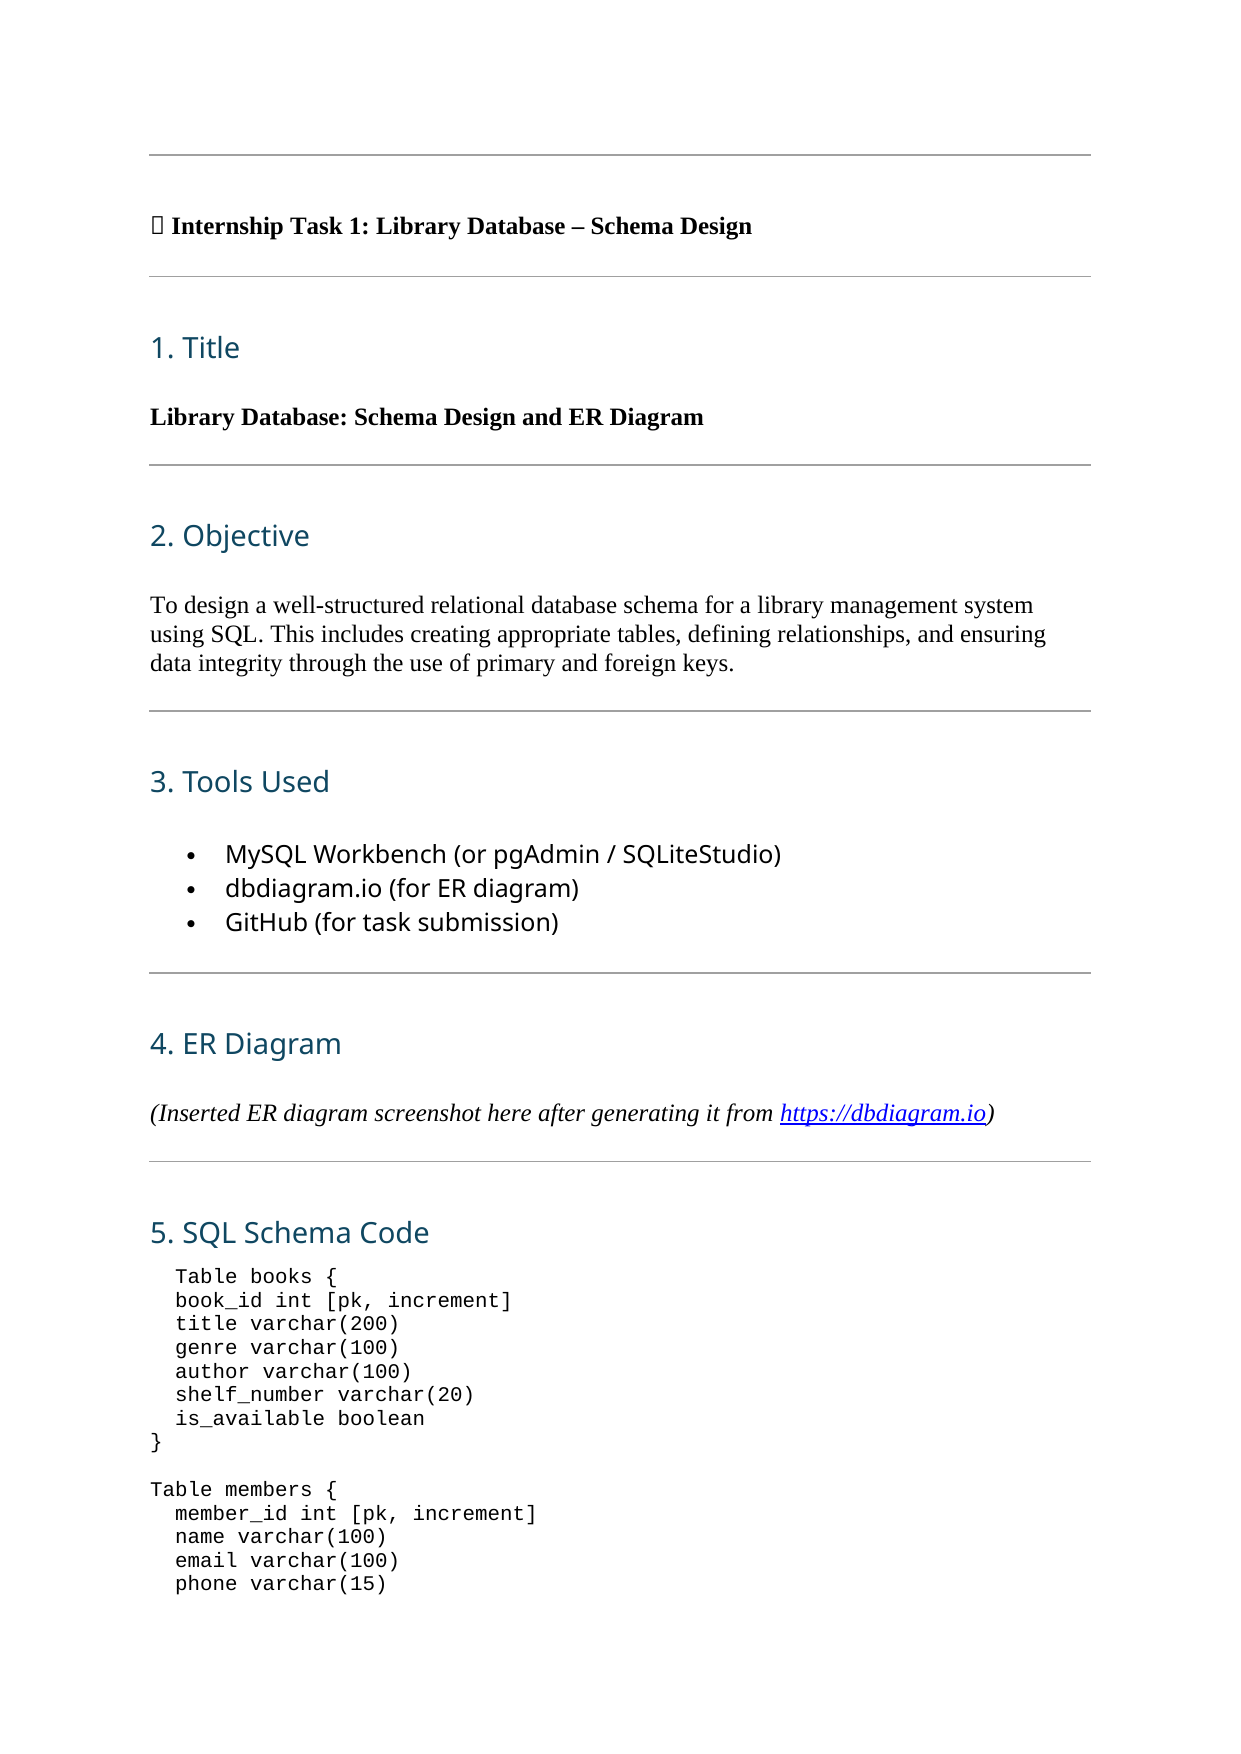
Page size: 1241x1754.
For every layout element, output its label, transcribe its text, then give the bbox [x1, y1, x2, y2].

subtitle 5. SQL Schema Code [150, 1212, 1090, 1252]
text (Inserted ER diagram screenshot here after generating it from https://dbdiagram.io) [150, 1098, 1090, 1127]
text 📄 Internship Task 1: Library Database – Schema Design [150, 208, 1090, 242]
text To design a well-structured relational database schema for a library management system using SQL. This includes creating appropriate tables, defining relationships, and ensuring data integrity through the use of primary and foreign keys. [150, 590, 1090, 677]
subtitle 2. Objective [150, 516, 1090, 555]
list MySQL Workbench (or pgAdmin / SQLiteStudio) [187, 836, 1090, 870]
text is_available boolean [150, 1408, 1090, 1432]
list dbdiagram.io (for ER diagram) [187, 870, 1090, 904]
text Table books { [150, 1266, 1090, 1290]
text name varchar(100) [150, 1526, 1090, 1550]
subtitle 1. Title [150, 327, 1090, 367]
subtitle 3. Tools Used [150, 762, 1090, 801]
text } [150, 1432, 1090, 1455]
list GitHub (for task submission) [187, 904, 1090, 938]
text email varchar(100) [150, 1550, 1090, 1573]
text member_id int [pk, increment] [150, 1502, 1090, 1526]
text author varchar(100) [150, 1361, 1090, 1384]
text title varchar(200) [150, 1313, 1090, 1337]
text phone varchar(15) [150, 1573, 1090, 1597]
text shelf_number varchar(20) [150, 1384, 1090, 1408]
text Table members { [150, 1479, 1090, 1502]
text genre varchar(100) [150, 1337, 1090, 1361]
text book_id int [pk, increment] [150, 1290, 1090, 1313]
text Library Database: Schema Design and ER Diagram [150, 402, 1090, 431]
subtitle 4. ER Diagram [150, 1023, 1090, 1063]
